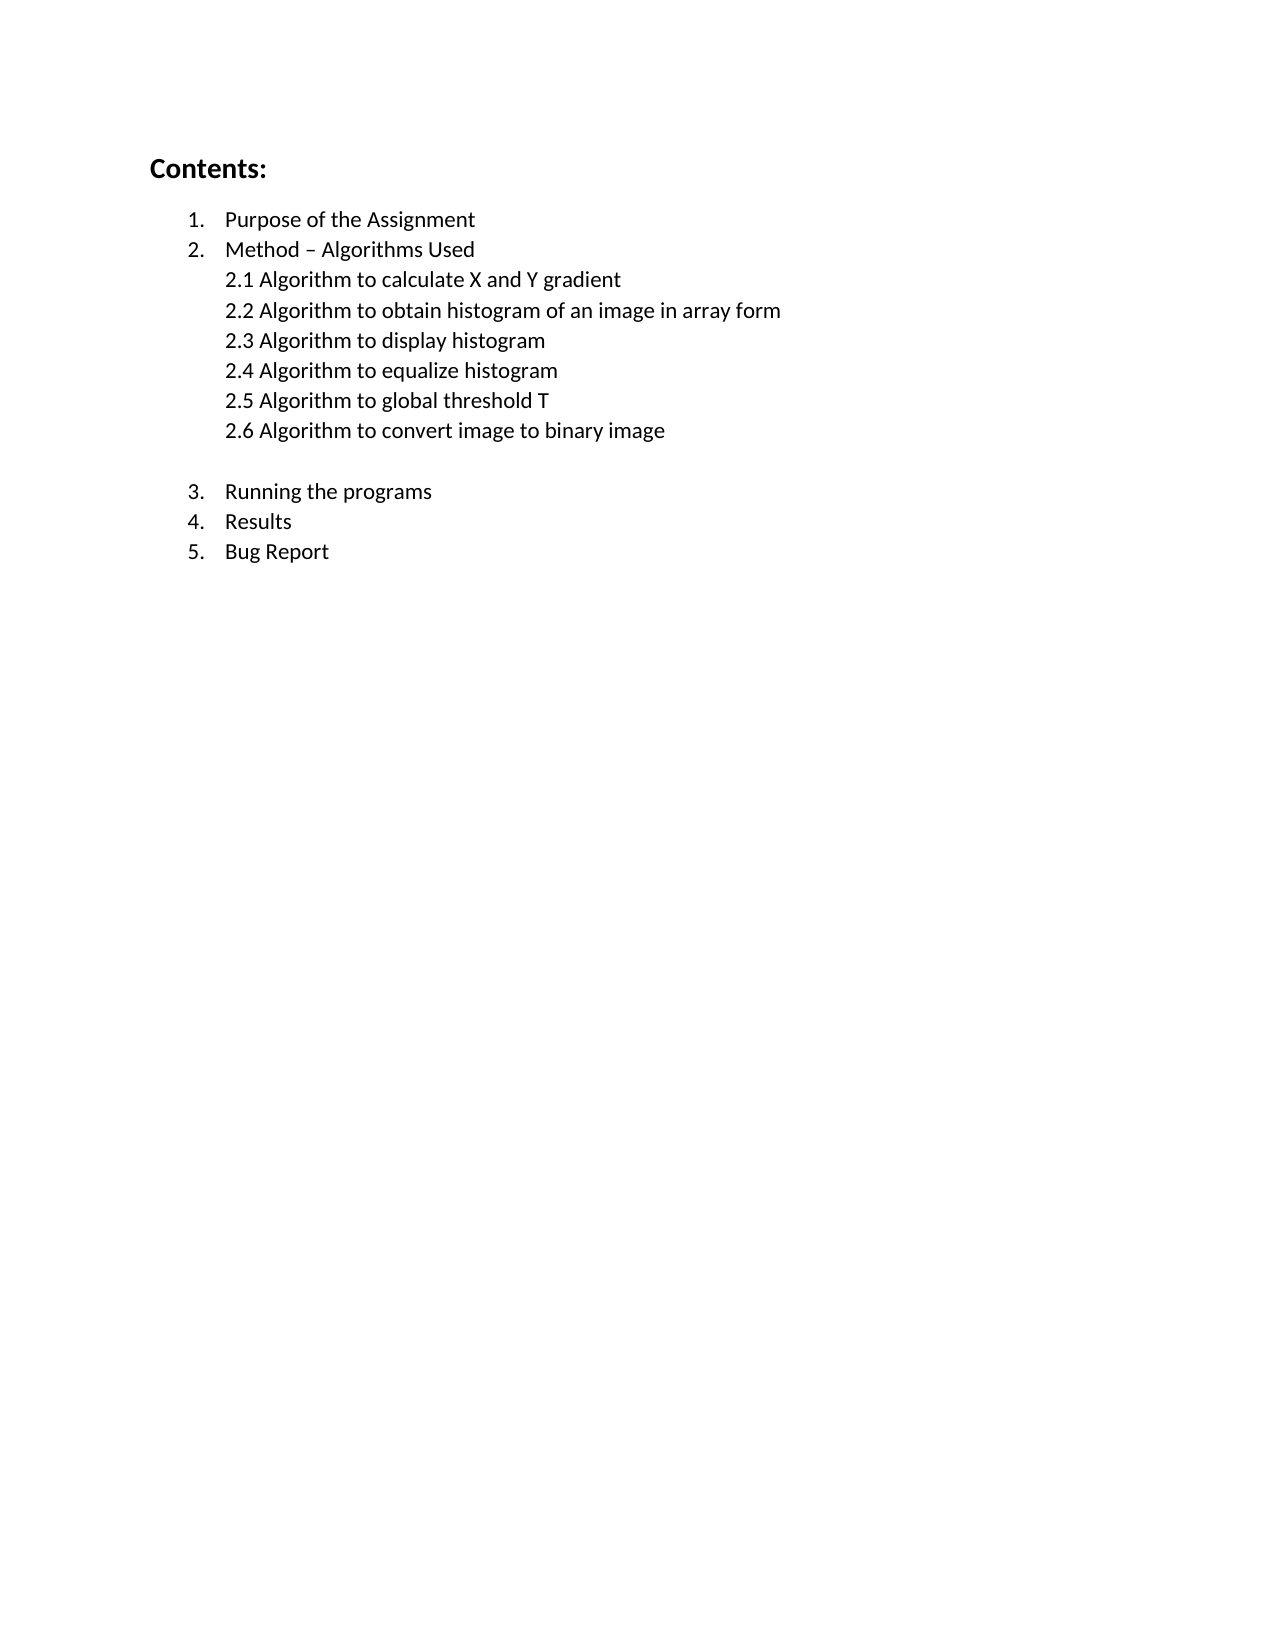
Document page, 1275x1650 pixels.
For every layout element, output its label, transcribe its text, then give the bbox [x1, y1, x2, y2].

list 2.5 Algorithm to global threshold T [225, 386, 1125, 414]
list Method – Algorithms Used [187, 235, 1125, 263]
list Running the programs [187, 477, 1125, 505]
text Contents: [150, 150, 1125, 186]
list 2.4 Algorithm to equalize histogram [225, 356, 1125, 384]
list 2.2 Algorithm to obtain histogram of an image in array form [225, 296, 1125, 324]
list Bug Report [187, 537, 1125, 565]
list 2.6 Algorithm to convert image to binary image [225, 417, 1125, 444]
list 2.1 Algorithm to calculate X and Y gradient [225, 266, 1125, 293]
list 2.3 Algorithm to display histogram [225, 326, 1125, 354]
list Results [187, 507, 1125, 535]
list Purpose of the Assignment [187, 205, 1125, 233]
